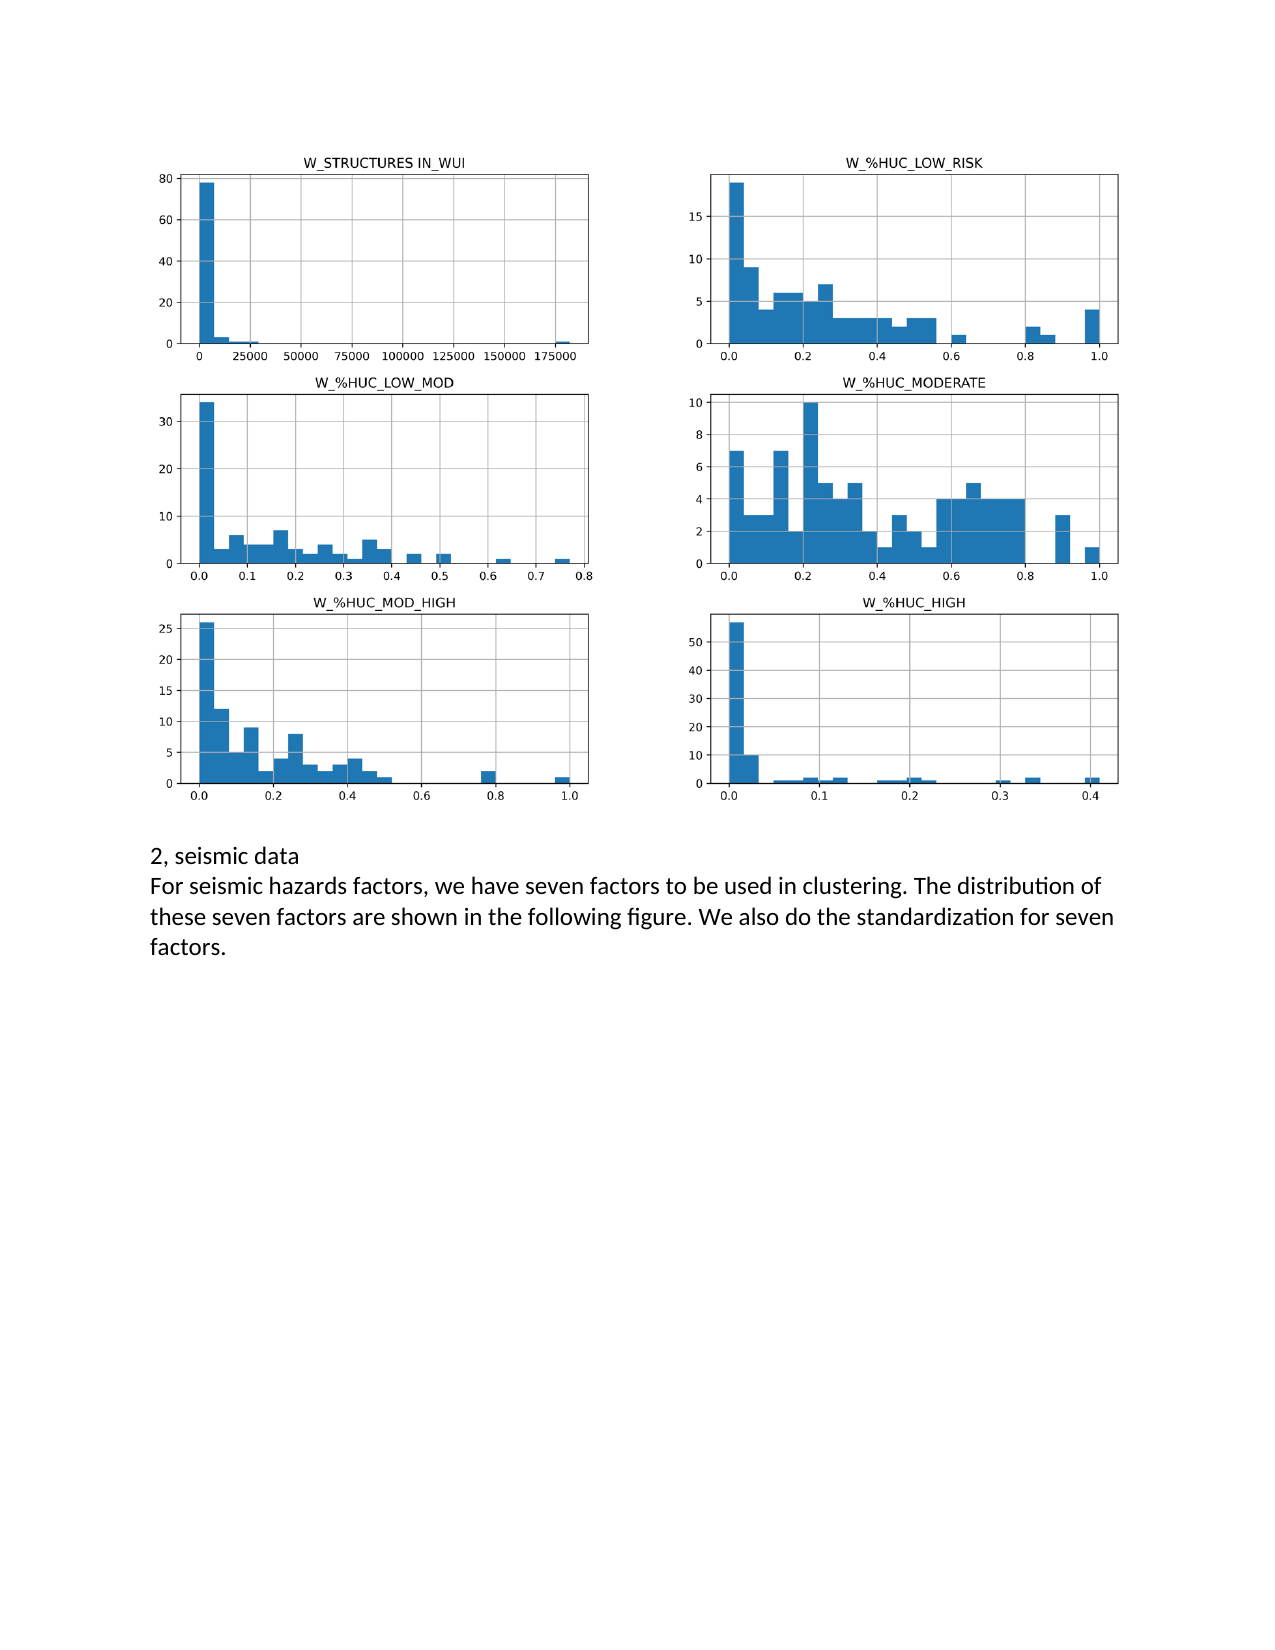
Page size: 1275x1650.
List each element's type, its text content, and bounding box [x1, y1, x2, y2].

text 2, seismic data [150, 840, 1125, 870]
text For seismic hazards factors, we have seven factors to be used in clustering. The distribution of these seven factors are shown in the following figure. We also do the standardization for seven factors. [150, 870, 1125, 962]
picture [150, 150, 1125, 810]
